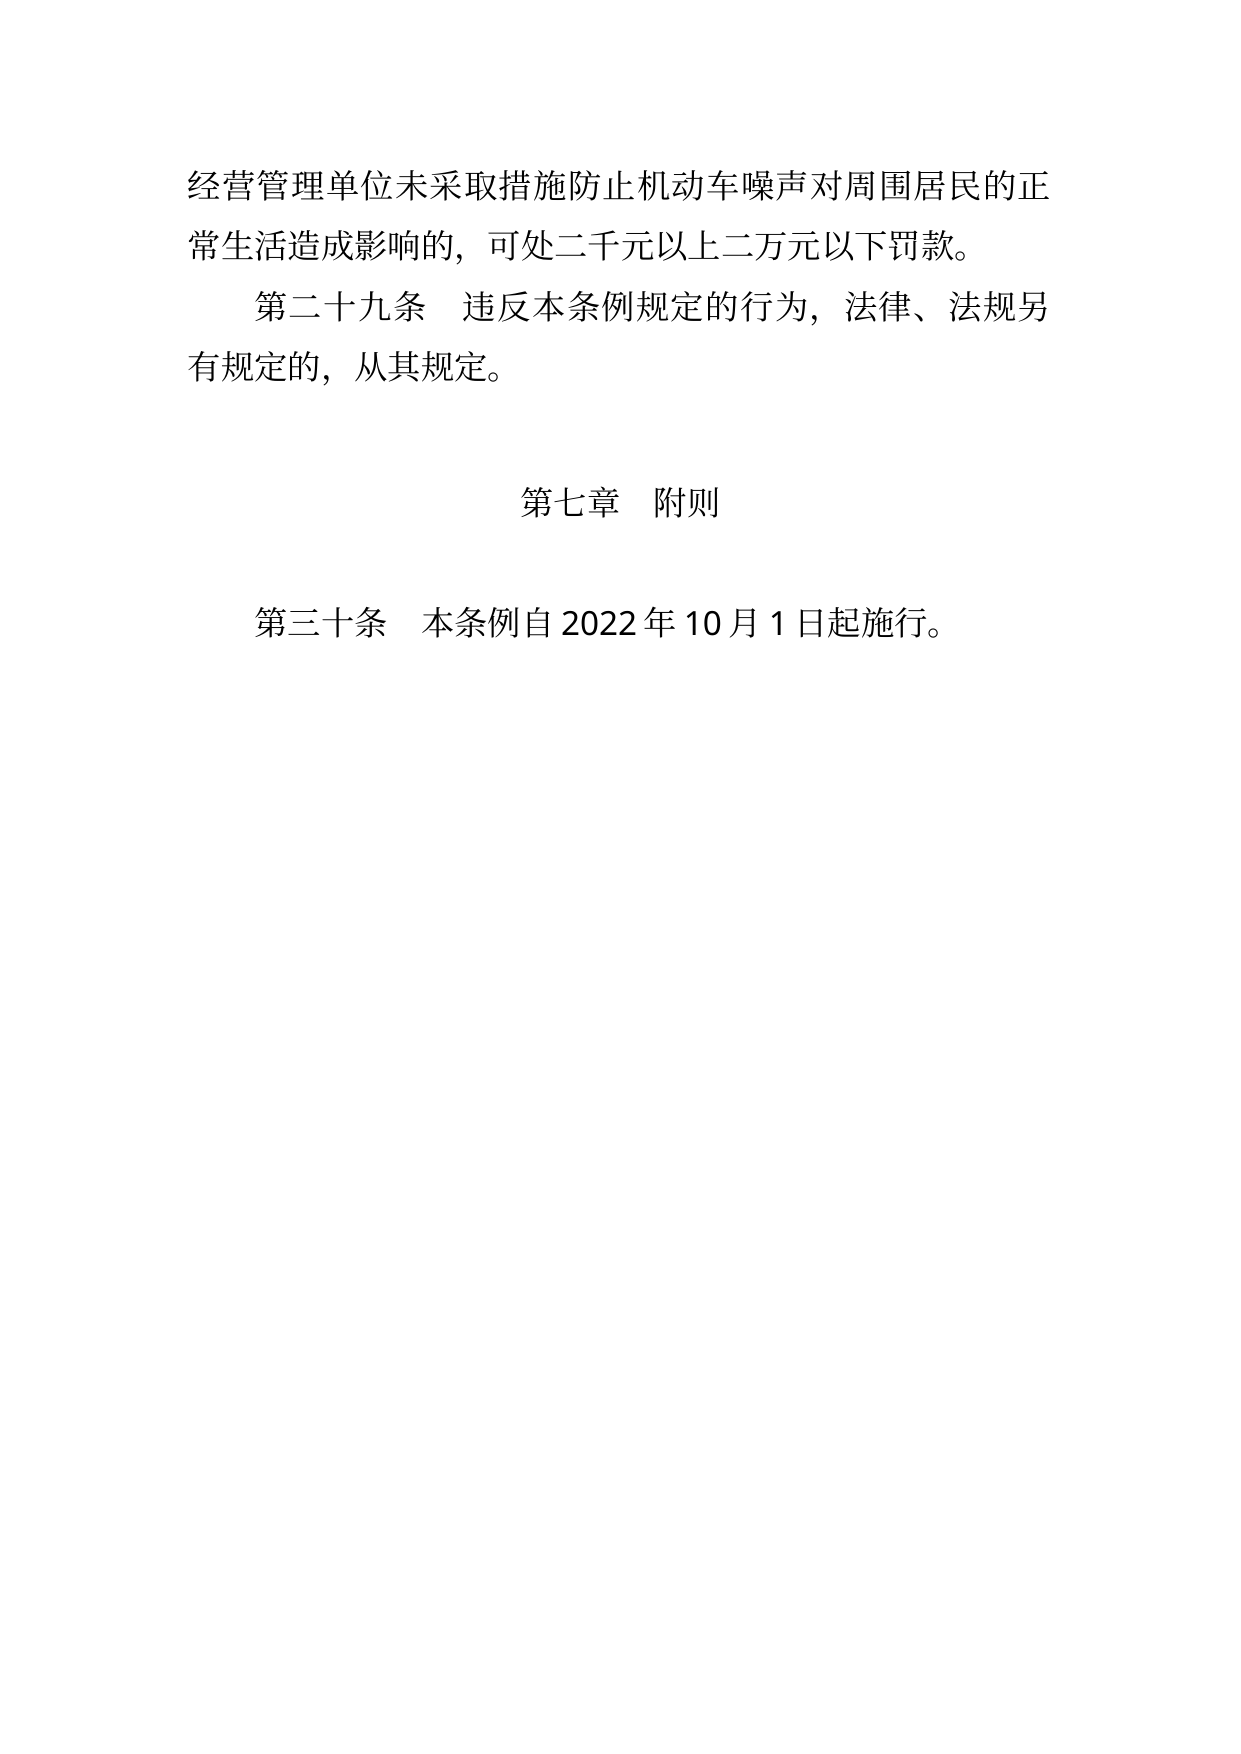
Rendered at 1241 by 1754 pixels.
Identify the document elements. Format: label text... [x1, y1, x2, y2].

text 第三十条 本条例自2022年10月1日起施行。 [187, 587, 1053, 648]
text 第二十九条 违反本条例规定的行为，法律、法规另有规定的，从其规定。 [187, 271, 1053, 392]
text 第七章 附则 [187, 467, 1053, 527]
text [187, 150, 1053, 271]
